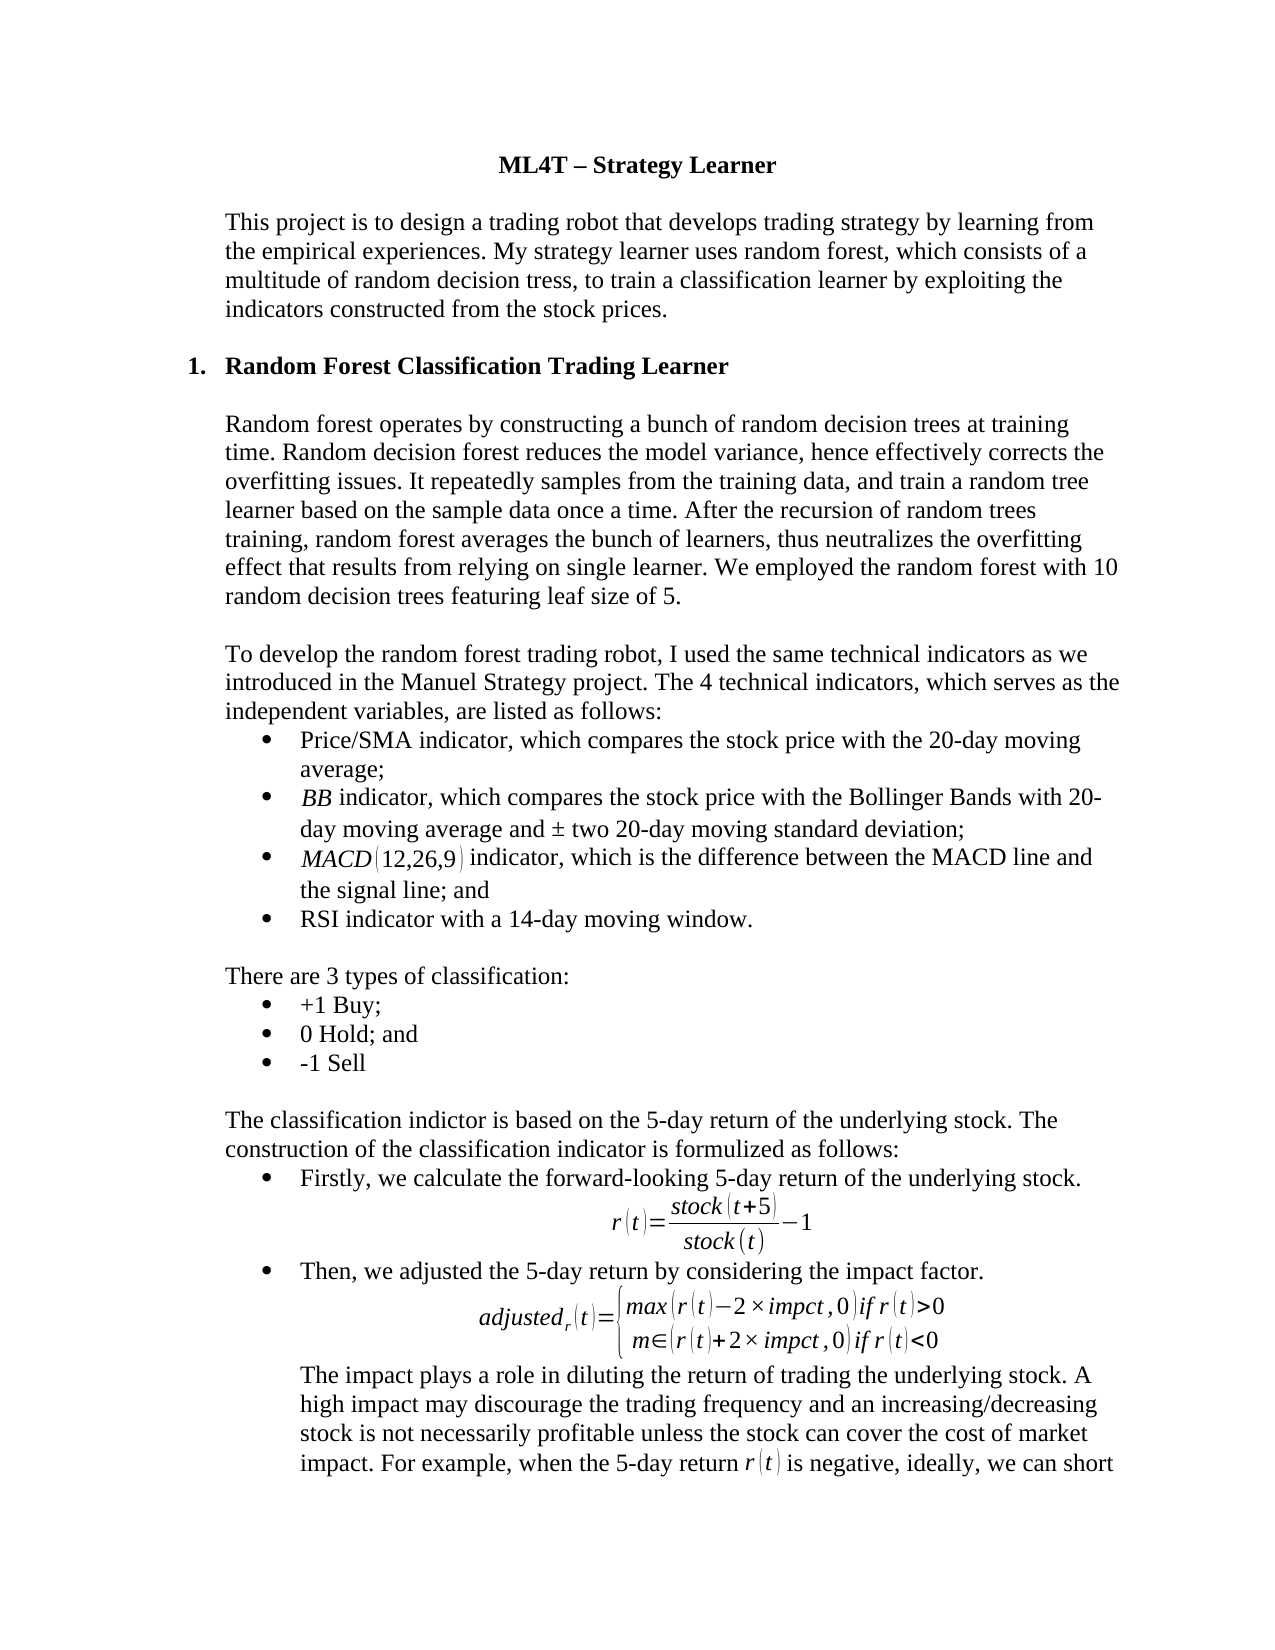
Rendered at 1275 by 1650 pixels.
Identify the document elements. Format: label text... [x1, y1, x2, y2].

list +1 Buy; [262, 990, 1125, 1019]
list Then, we adjusted the 5-day return by considering the impact factor. [262, 1256, 1125, 1284]
list RSI indicator with a 14-day moving window. [262, 904, 1125, 933]
list To develop the random forest trading robot, I used the same technical indicators as we introduced in the Manuel Strategy project. The 4 technical indicators, which serves as the independent variables, are listed as follows: [225, 639, 1125, 725]
list 0 Hold; and [262, 1019, 1125, 1048]
list Random forest operates by constructing a bunch of random decision trees at training time. Random decision forest reduces the model variance, hence effectively corrects the overfitting issues. It repeatedly samples from the training data, and train a random tree learner based on the sample data once a time. After the recursion of random trees training, random forest averages the bunch of learners, thus neutralizes the overfitting effect that results from relying on single learner. We employed the random forest with 10 random decision trees featuring leaf size of 5. [225, 409, 1125, 610]
list indicator, which is the difference between the MACD line and the signal line; and [262, 842, 1125, 904]
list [300, 1361, 1125, 1477]
list -1 Sell [262, 1048, 1125, 1076]
text ML4T – Strategy Learner [150, 150, 1125, 179]
list The classification indictor is based on the 5-day return of the underlying stock. The construction of the classification indicator is formulized as follows: [225, 1105, 1125, 1163]
list There are 3 types of classification: [225, 961, 1125, 990]
list Price/SMA indicator, which compares the stock price with the 20-day moving average; [262, 725, 1125, 782]
list Firstly, we calculate the forward-looking 5-day return of the underlying stock. [262, 1163, 1125, 1191]
list indicator, which compares the stock price with the Bollinger Bands with 20-day moving average and two 20-day moving standard deviation; [262, 782, 1125, 842]
list This project is to design a trading robot that develops trading strategy by learning from the empirical experiences. My strategy learner uses random forest, which consists of a multitude of random decision tress, to train a classification learner by exploiting the indicators constructed from the stock prices. [225, 207, 1125, 322]
list Random Forest Classification Trading Learner [187, 351, 1125, 380]
